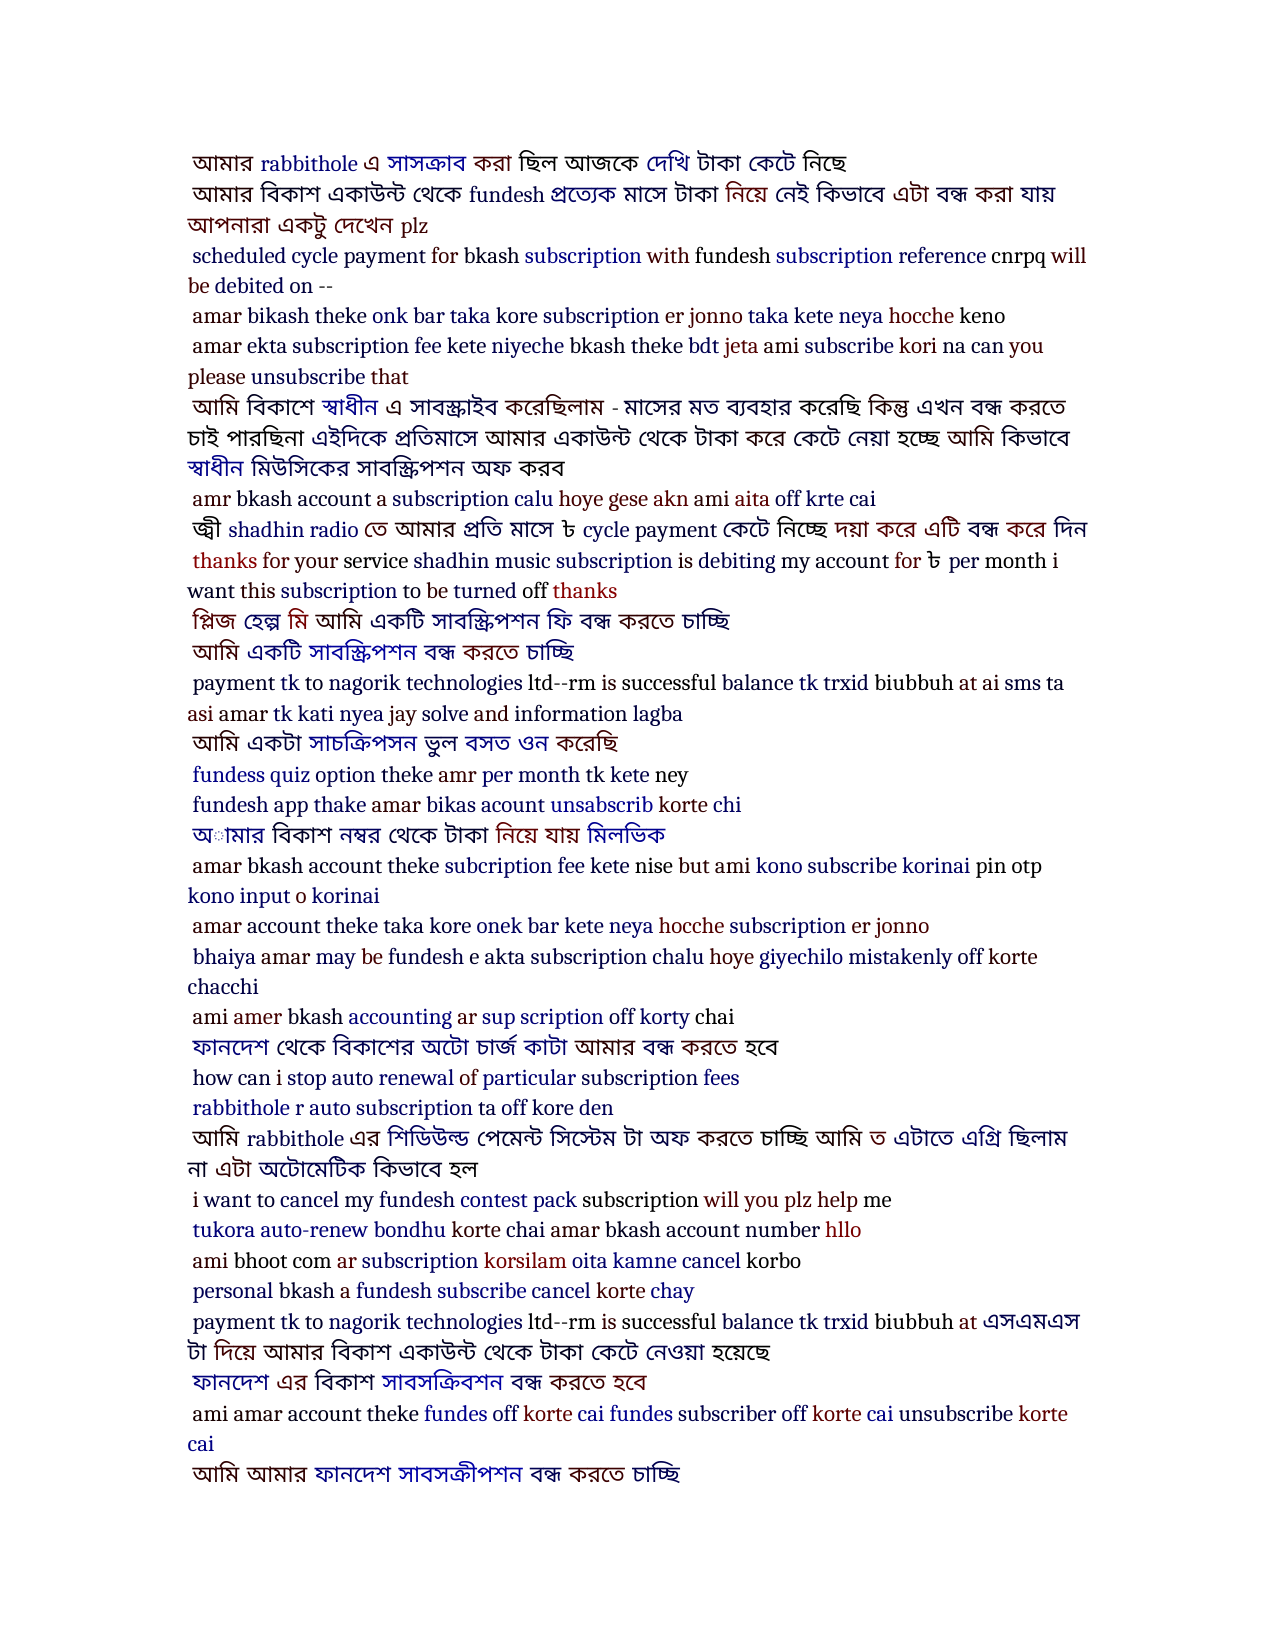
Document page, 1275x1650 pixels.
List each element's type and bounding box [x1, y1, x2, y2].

text [187, 150, 1087, 1488]
